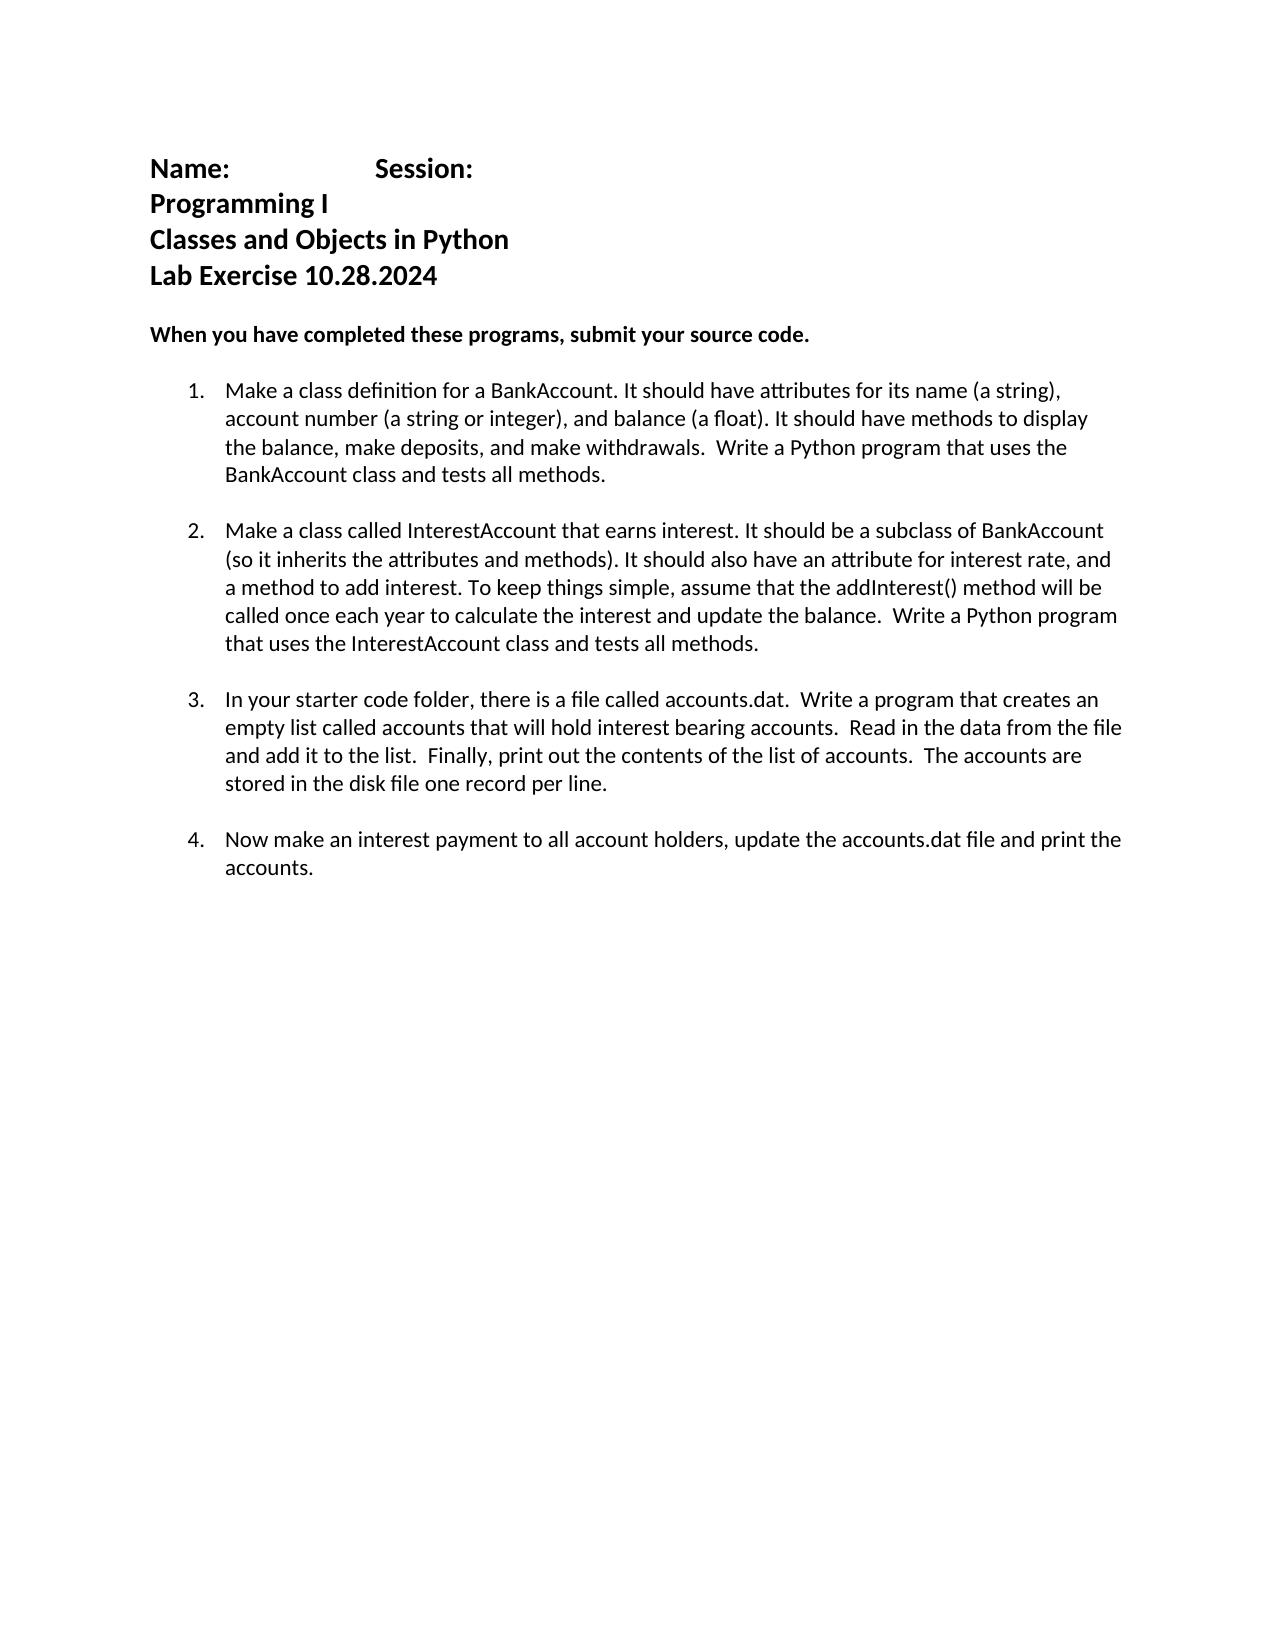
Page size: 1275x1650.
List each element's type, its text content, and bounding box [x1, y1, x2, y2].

list In your starter code folder, there is a file called accounts.dat. Write a program that creates an empty list called accounts that will hold interest bearing accounts. Read in the data from the file and add it to the list. Finally, print out the contents of the list of accounts. The accounts are stored in the disk file one record per line. [187, 685, 1125, 797]
text Programming I [150, 186, 1125, 221]
text Name: Session: [150, 150, 1125, 186]
list Make a class definition for a BankAccount. It should have attributes for its name (a string), account number (a string or integer), and balance (a float). It should have methods to display the balance, make deposits, and make withdrawals. Write a Python program that uses the BankAccount class and tests all methods. [187, 377, 1125, 489]
text When you have completed these programs, submit your source code. [150, 321, 1125, 348]
text Classes and Objects in Python [150, 221, 1125, 257]
text Lab Exercise 10.28.2024 [150, 257, 1125, 292]
list Make a class called InterestAccount that earns interest. It should be a subclass of BankAccount (so it inherits the attributes and methods). It should also have an attribute for interest rate, and a method to add interest. To keep things simple, assume that the addInterest() method will be called once each year to calculate the interest and update the balance. Write a Python program that uses the InterestAccount class and tests all methods. [187, 517, 1125, 657]
list Now make an interest payment to all account holders, update the accounts.dat file and print the accounts. [187, 825, 1125, 881]
